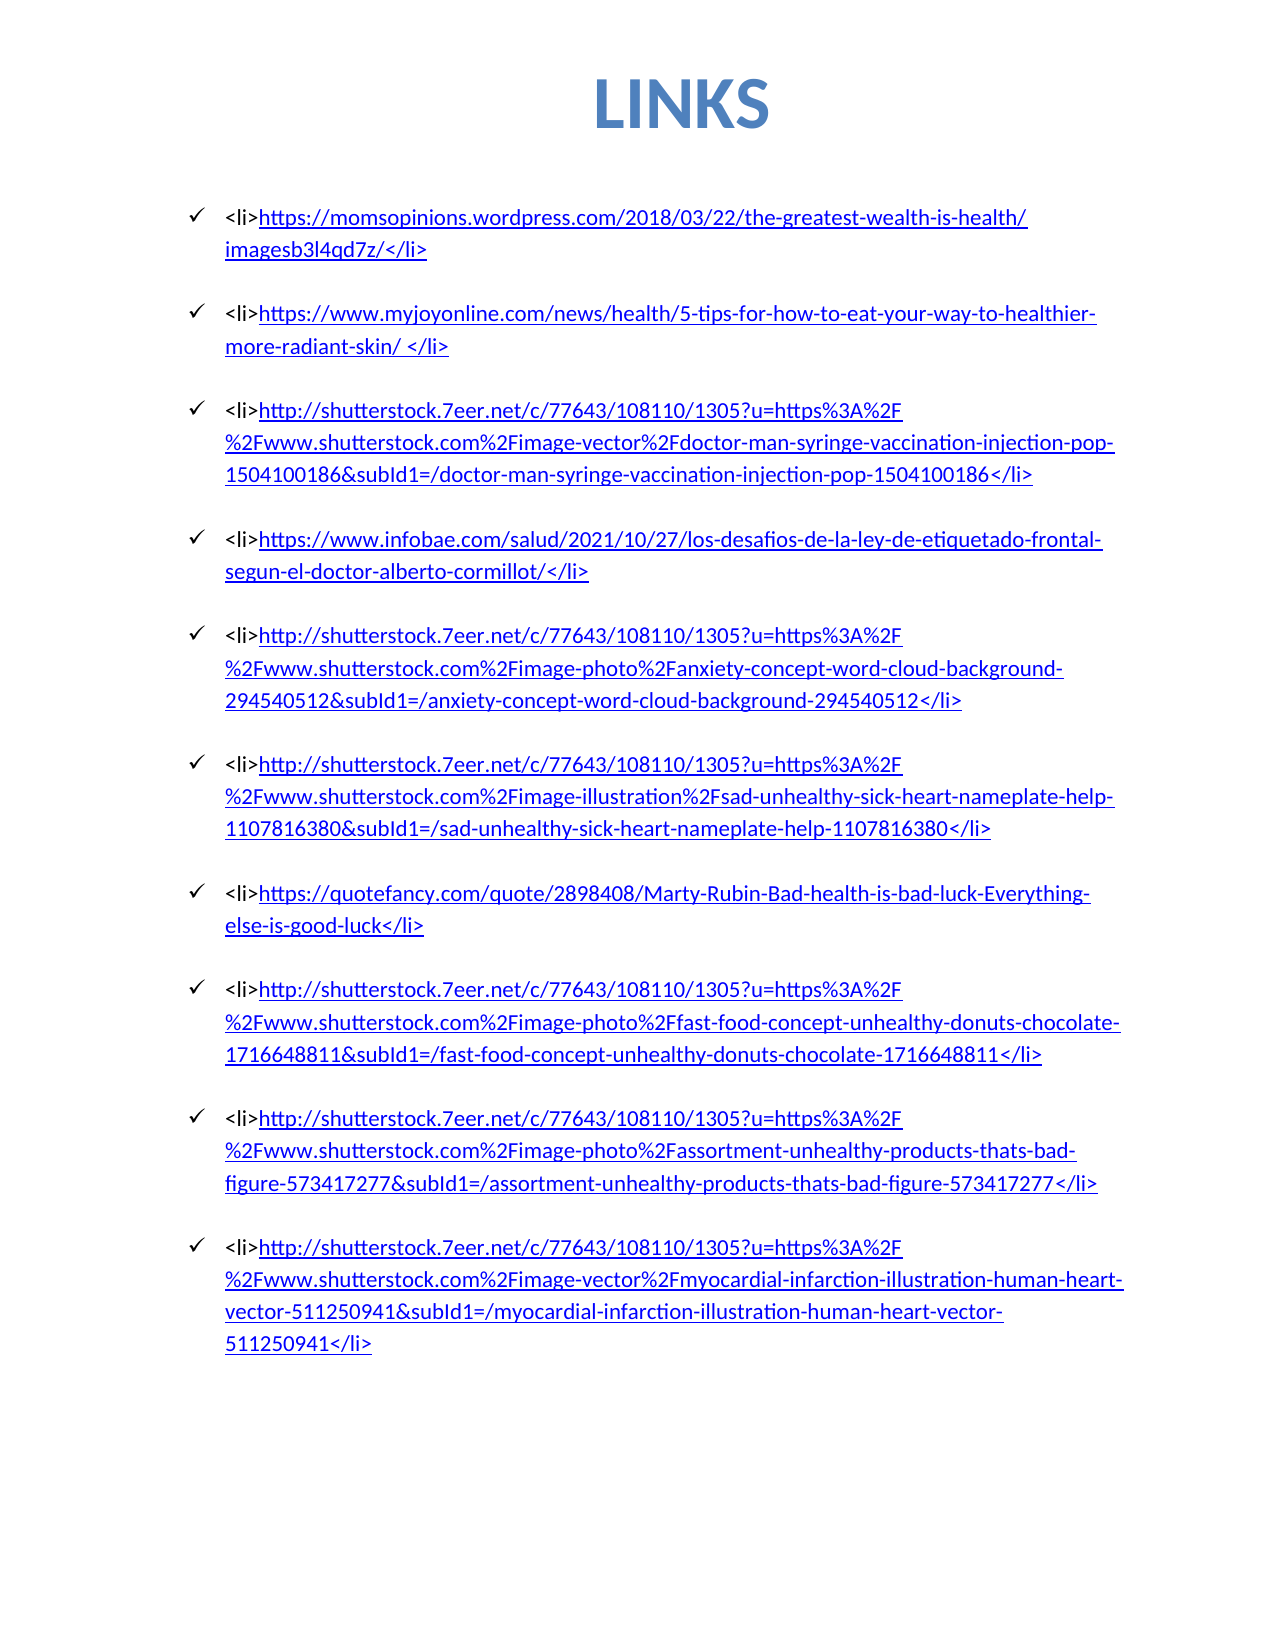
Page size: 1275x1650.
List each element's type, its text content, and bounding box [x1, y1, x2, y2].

list <li>https://quotefancy.com/quote/2898408/Marty-Rubin-Bad-health-is-bad-luck-Everything-else-is-good-luck</li> [187, 879, 1125, 939]
list <li>https://www.infobae.com/salud/2021/10/27/los-desafios-de-la-ley-de-etiquetado-frontal-segun-el-doctor-alberto-cormillot/</li> [187, 525, 1125, 585]
list <li>http://shutterstock.7eer.net/c/77643/108110/1305?u=https%3A%2F%2Fwww.shutterstock.com%2Fimage-photo%2Fassortment-unhealthy-products-thats-bad-figure-573417277&subId1=/assortment-unhealthy-products-thats-bad-figure-573417277</li> [187, 1104, 1125, 1197]
list <li>http://shutterstock.7eer.net/c/77643/108110/1305?u=https%3A%2F%2Fwww.shutterstock.com%2Fimage-vector%2Fmyocardial-infarction-illustration-human-heart-vector-511250941&subId1=/myocardial-infarction-illustration-human-heart-vector-511250941</li> [187, 1233, 1125, 1358]
list <li>http://shutterstock.7eer.net/c/77643/108110/1305?u=https%3A%2F%2Fwww.shutterstock.com%2Fimage-vector%2Fdoctor-man-syringe-vaccination-injection-pop-1504100186&subId1=/doctor-man-syringe-vaccination-injection-pop-1504100186</li> [187, 396, 1125, 488]
list <li>https://momsopinions.wordpress.com/2018/03/22/the-greatest-wealth-is-health/imagesb3l4qd7z/</li> [187, 203, 1125, 263]
list <li>http://shutterstock.7eer.net/c/77643/108110/1305?u=https%3A%2F%2Fwww.shutterstock.com%2Fimage-illustration%2Fsad-unhealthy-sick-heart-nameplate-help-1107816380&subId1=/sad-unhealthy-sick-heart-nameplate-help-1107816380</li> [187, 750, 1125, 843]
list <li>http://shutterstock.7eer.net/c/77643/108110/1305?u=https%3A%2F%2Fwww.shutterstock.com%2Fimage-photo%2Ffast-food-concept-unhealthy-donuts-chocolate-1716648811&subId1=/fast-food-concept-unhealthy-donuts-chocolate-1716648811</li> [187, 976, 1125, 1068]
list <li>http://shutterstock.7eer.net/c/77643/108110/1305?u=https%3A%2F%2Fwww.shutterstock.com%2Fimage-photo%2Fanxiety-concept-word-cloud-background-294540512&subId1=/anxiety-concept-word-cloud-background-294540512</li> [187, 621, 1125, 714]
list <li>https://www.myjoyonline.com/news/health/5-tips-for-how-to-eat-your-way-to-healthier-more-radiant-skin/ </li> [187, 299, 1125, 360]
